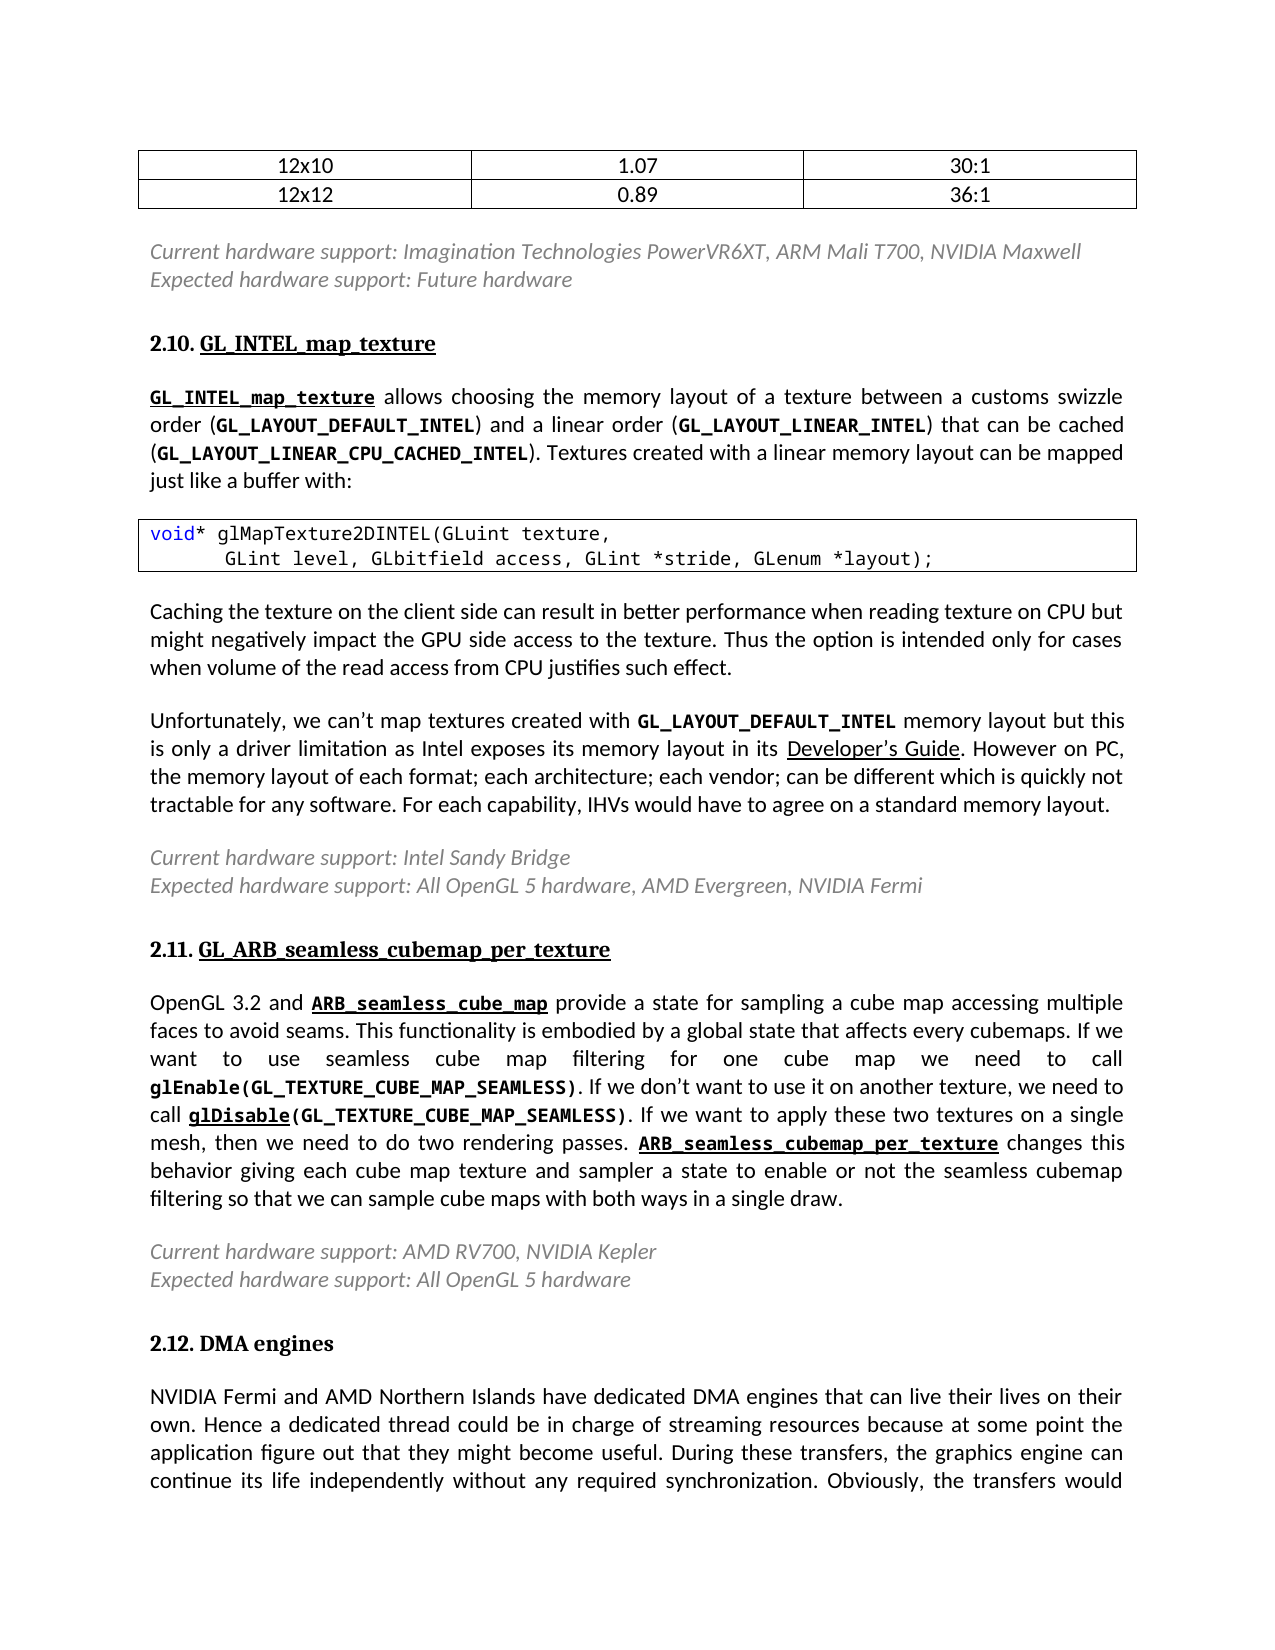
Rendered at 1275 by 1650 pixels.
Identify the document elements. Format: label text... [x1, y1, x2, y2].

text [150, 1382, 1125, 1494]
text Current hardware support: AMD RV700, NVIDIA Kepler [150, 1237, 1125, 1266]
table_cell 36:1 [804, 180, 1136, 208]
subtitle 2.12. DMA engines [150, 1331, 1125, 1357]
text Expected hardware support: Future hardware [150, 265, 1125, 293]
table_header void* glMapTexture2DINTEL(GLuint texture, GLint level, GLbitfield access, GLint *stride, GLenum *layout); [139, 520, 1136, 571]
table_cell 1.07 [472, 151, 803, 179]
table_cell 0.89 [472, 180, 803, 208]
text GL_INTEL_map_texture allows choosing the memory layout of a texture between a customs swizzle order (GL_LAYOUT_DEFAULT_INTEL) and a linear order (GL_LAYOUT_LINEAR_INTEL) that can be cached (GL_LAYOUT_LINEAR_CPU_CACHED_INTEL). Textures created with a linear memory layout can be mapped just like a buffer with: [150, 382, 1125, 494]
text Caching the texture on the client side can result in better performance when reading texture on CPU but might negatively impact the GPU side access to the texture. Thus the option is intended only for cases when volume of the read access from CPU justifies such effect. [150, 597, 1125, 681]
text Expected hardware support: All OpenGL 5 hardware [150, 1266, 1125, 1293]
table_cell 12x10 [139, 151, 471, 179]
text OpenGL 3.2 and ARB_seamless_cube_map provide a state for sampling a cube map accessing multiple faces to avoid seams. This functionality is embodied by a global state that affects every cubemaps. If we want to use seamless cube map filtering for one cube map we need to call glEnable(GL_TEXTURE_CUBE_MAP_SEAMLESS). If we don’t want to use it on another texture, we need to call glDisable(GL_TEXTURE_CUBE_MAP_SEAMLESS). If we want to apply these two textures on a single mesh, then we need to do two rendering passes. ARB_seamless_cubemap_per_texture changes this behavior giving each cube map texture and sampler a state to enable or not the seamless cubemap filtering so that we can sample cube maps with both ways in a single draw. [150, 988, 1125, 1212]
text Current hardware support: Intel Sandy Bridge [150, 843, 1125, 871]
subtitle 2.11. GL_ARB_seamless_cubemap_per_texture [150, 937, 1125, 963]
table_cell 12x12 [139, 180, 471, 208]
text Unfortunately, we can’t map textures created with GL_LAYOUT_DEFAULT_INTEL memory layout but this is only a driver limitation as Intel exposes its memory layout in its Developer’s Guide. However on PC, the memory layout of each format; each architecture; each vendor; can be different which is quickly not tractable for any software. For each capability, IHVs would have to agree on a standard memory layout. [150, 706, 1125, 818]
subtitle 2.10. GL_INTEL_map_texture [150, 331, 1125, 357]
text Current hardware support: Imagination Technologies PowerVR6XT, ARM Mali T700, NVIDIA Maxwell [150, 237, 1125, 265]
text Expected hardware support: All OpenGL 5 hardware, AMD Evergreen, NVIDIA Fermi [150, 871, 1125, 899]
table_cell 30:1 [804, 151, 1136, 179]
